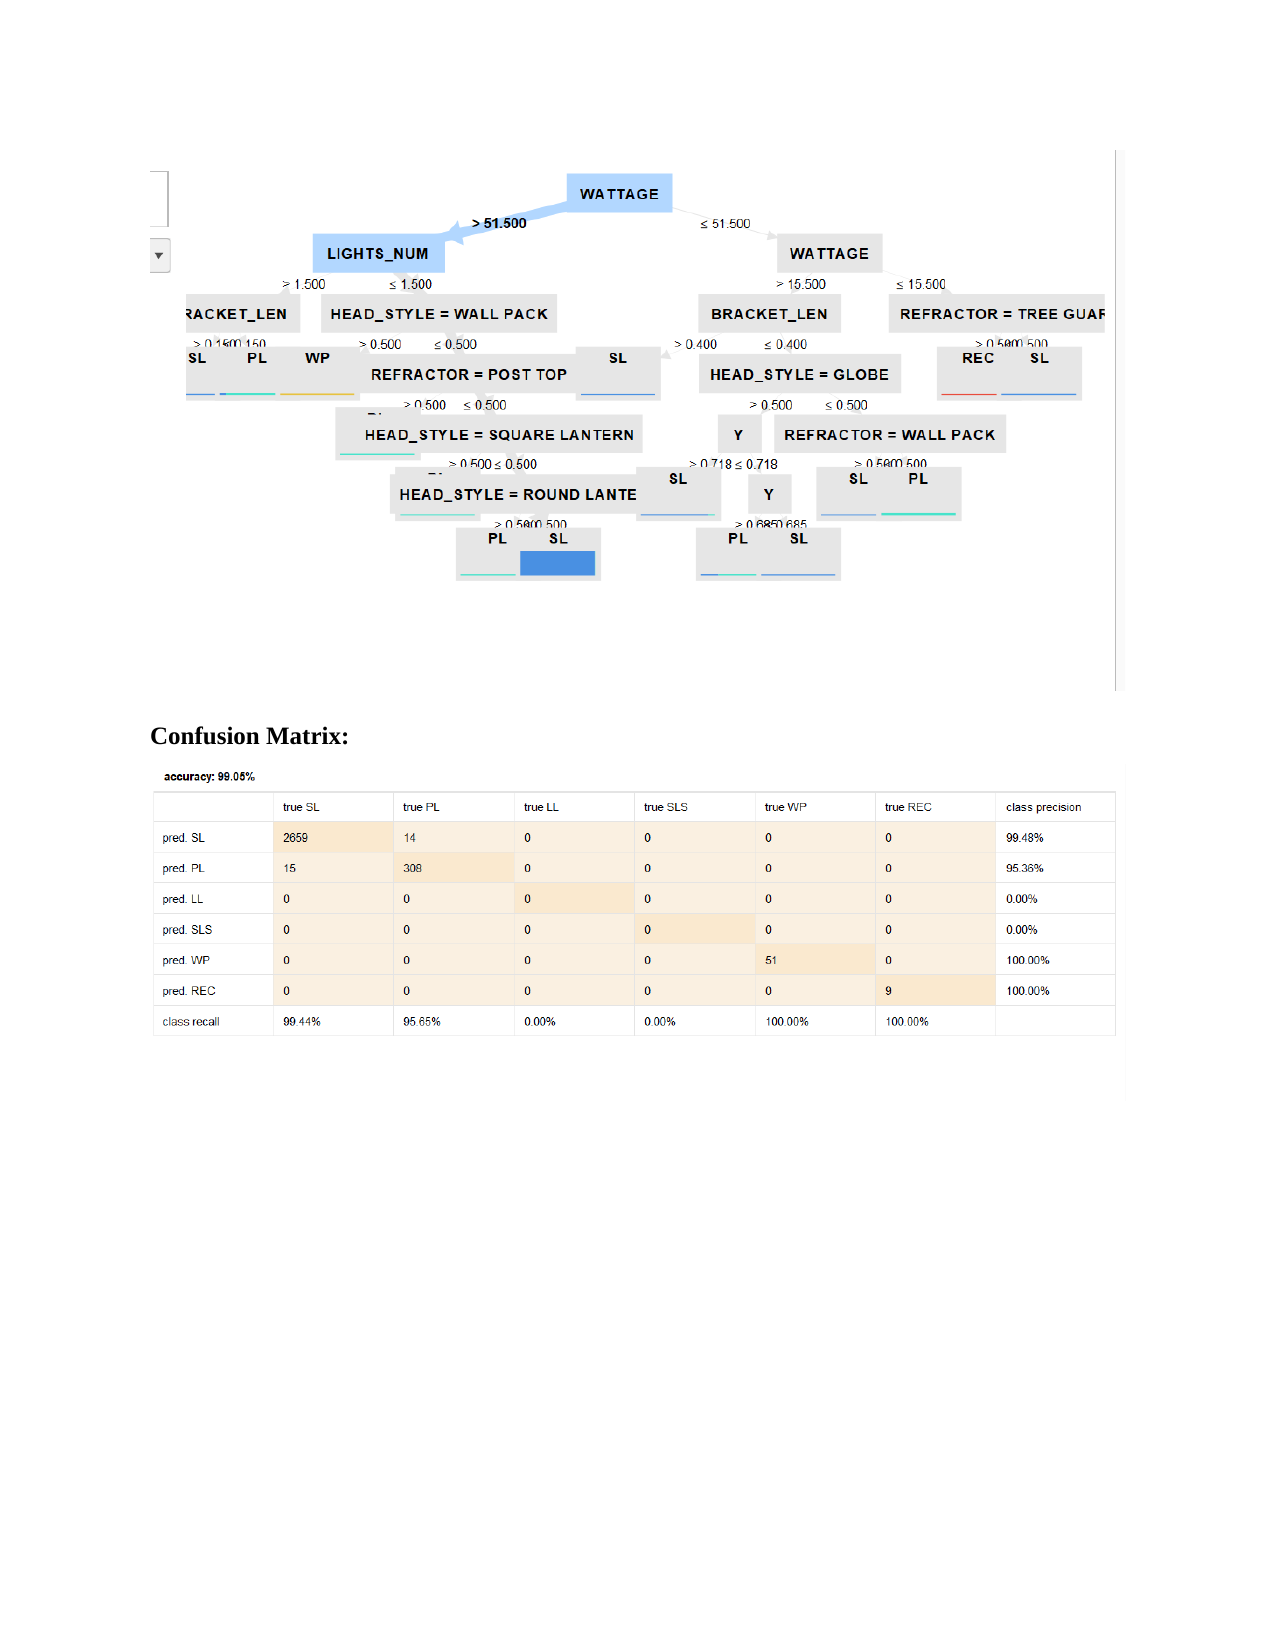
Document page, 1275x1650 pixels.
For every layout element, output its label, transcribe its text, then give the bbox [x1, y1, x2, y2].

picture [150, 150, 1125, 691]
text Confusion Matrix: [150, 721, 1125, 764]
picture [150, 764, 1125, 1101]
